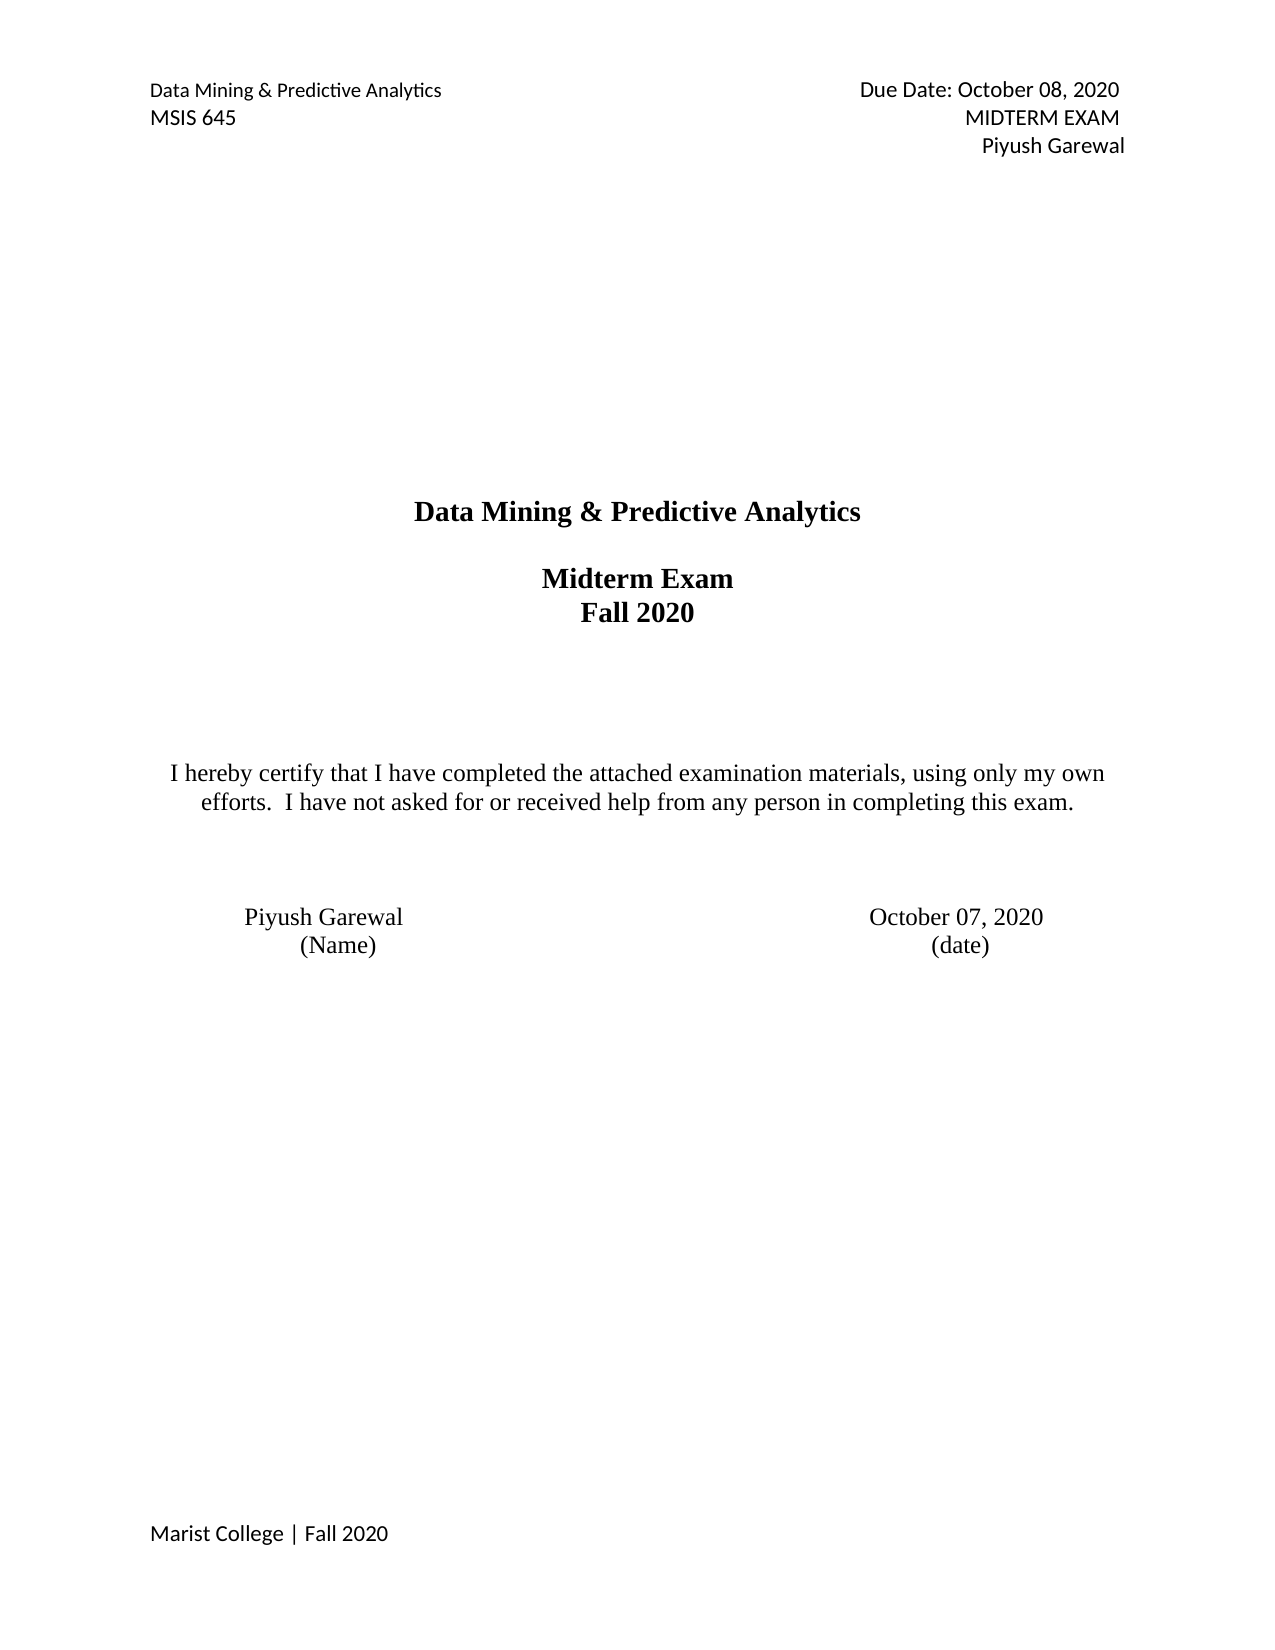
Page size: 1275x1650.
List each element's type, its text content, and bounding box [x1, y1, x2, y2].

text (Name) (date) [225, 931, 1125, 959]
text Midterm Exam [150, 562, 1125, 595]
text Piyush Garewal October 07, 2020 [150, 902, 1125, 931]
text I hereby certify that I have completed the attached examination materials, using only my own efforts. I have not asked for or received help from any person in completing this exam. [150, 758, 1125, 816]
text Fall 2020 [150, 595, 1125, 629]
text Data Mining & Predictive Analytics [150, 494, 1125, 528]
